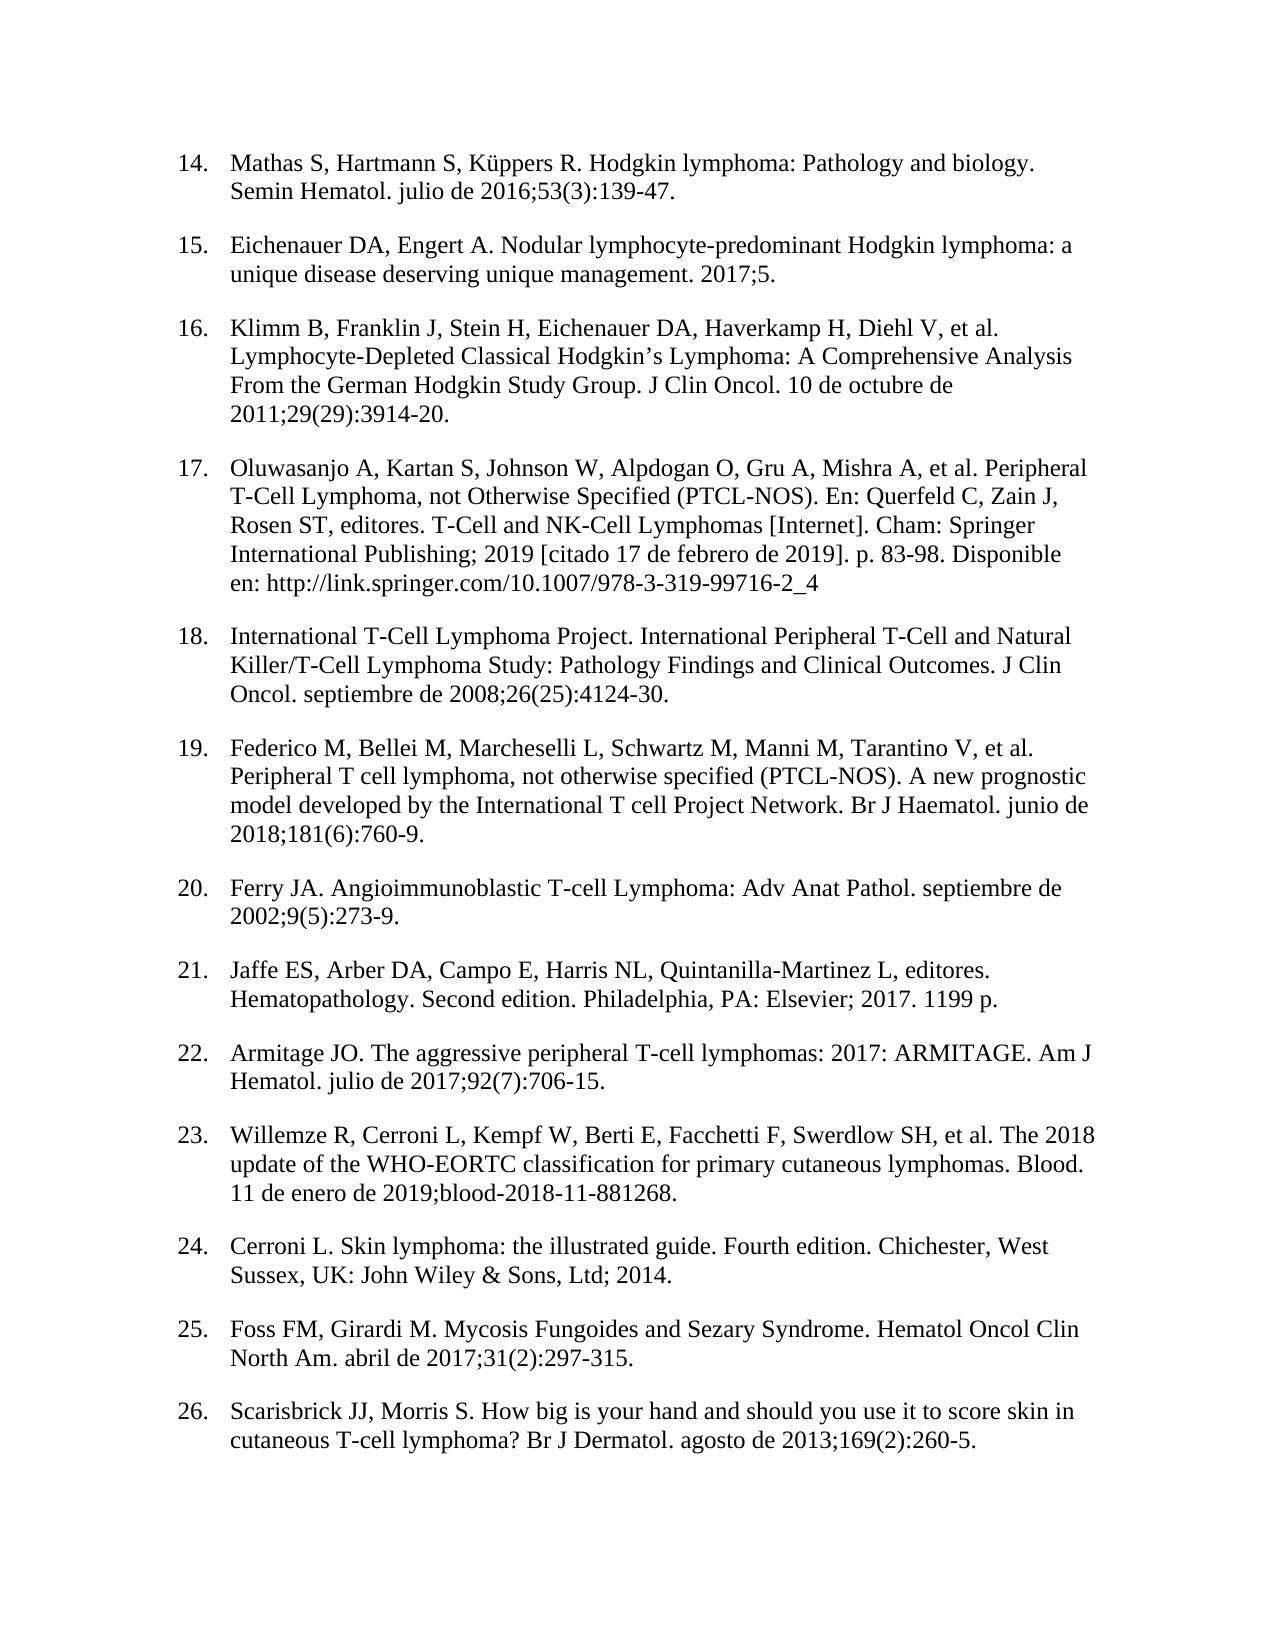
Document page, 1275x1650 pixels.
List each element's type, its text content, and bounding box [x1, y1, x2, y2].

text 16. Klimm B, Franklin J, Stein H, Eichenauer DA, Haverkamp H, Diehl V, et al. Lymphocyte-Depleted Classical Hodgkin’s Lymphoma: A Comprehensive Analysis From the German Hodgkin Study Group. J Clin Oncol. 10 de octubre de 2011;29(29):3914-20. [177, 313, 1098, 428]
text 21. Jaffe ES, Arber DA, Campo E, Harris NL, Quintanilla-Martinez L, editores. Hematopathology. Second edition. Philadelphia, PA: Elsevier; 2017. 1199 p. [177, 955, 1098, 1013]
text 17. Oluwasanjo A, Kartan S, Johnson W, Alpdogan O, Gru A, Mishra A, et al. Peripheral T-Cell Lymphoma, not Otherwise Specified (PTCL-NOS). En: Querfeld C, Zain J, Rosen ST, editores. T-Cell and NK-Cell Lymphomas [Internet]. Cham: Springer International Publishing; 2019 [citado 17 de febrero de 2019]. p. 83-98. Disponible en: http://link.springer.com/10.1007/978-3-319-99716-2_4 [177, 453, 1098, 596]
text 25. Foss FM, Girardi M. Mycosis Fungoides and Sezary Syndrome. Hematol Oncol Clin North Am. abril de 2017;31(2):297-315. [177, 1314, 1098, 1371]
text 19. Federico M, Bellei M, Marcheselli L, Schwartz M, Manni M, Tarantino V, et al. Peripheral T cell lymphoma, not otherwise specified (PTCL-NOS). A new prognostic model developed by the International T cell Project Network. Br J Haematol. junio de 2018;181(6):760-9. [177, 733, 1098, 848]
text 20. Ferry JA. Angioimmunoblastic T-cell Lymphoma: Adv Anat Pathol. septiembre de 2002;9(5):273-9. [177, 873, 1098, 930]
text 18. International T-Cell Lymphoma Project. International Peripheral T-Cell and Natural Killer/T-Cell Lymphoma Study: Pathology Findings and Clinical Outcomes. J Clin Oncol. septiembre de 2008;26(25):4124-30. [177, 621, 1098, 708]
text 22. Armitage JO. The aggressive peripheral T-cell lymphomas: 2017: ARMITAGE. Am J Hematol. julio de 2017;92(7):706-15. [177, 1038, 1098, 1095]
text 14. Mathas S, Hartmann S, Küppers R. Hodgkin lymphoma: Pathology and biology. Semin Hematol. julio de 2016;53(3):139-47. [177, 148, 1098, 205]
text 15. Eichenauer DA, Engert A. Nodular lymphocyte-predominant Hodgkin lymphoma: a unique disease deserving unique management. 2017;5. [177, 230, 1098, 288]
text 26. Scarisbrick JJ, Morris S. How big is your hand and should you use it to score skin in cutaneous T-cell lymphoma? Br J Dermatol. agosto de 2013;169(2):260-5. [177, 1396, 1098, 1454]
text 23. Willemze R, Cerroni L, Kempf W, Berti E, Facchetti F, Swerdlow SH, et al. The 2018 update of the WHO-EORTC classification for primary cutaneous lymphomas. Blood. 11 de enero de 2019;blood-2018-11-881268. [177, 1120, 1098, 1206]
text 24. Cerroni L. Skin lymphoma: the illustrated guide. Fourth edition. Chichester, West Sussex, UK: John Wiley & Sons, Ltd; 2014. [177, 1231, 1098, 1289]
